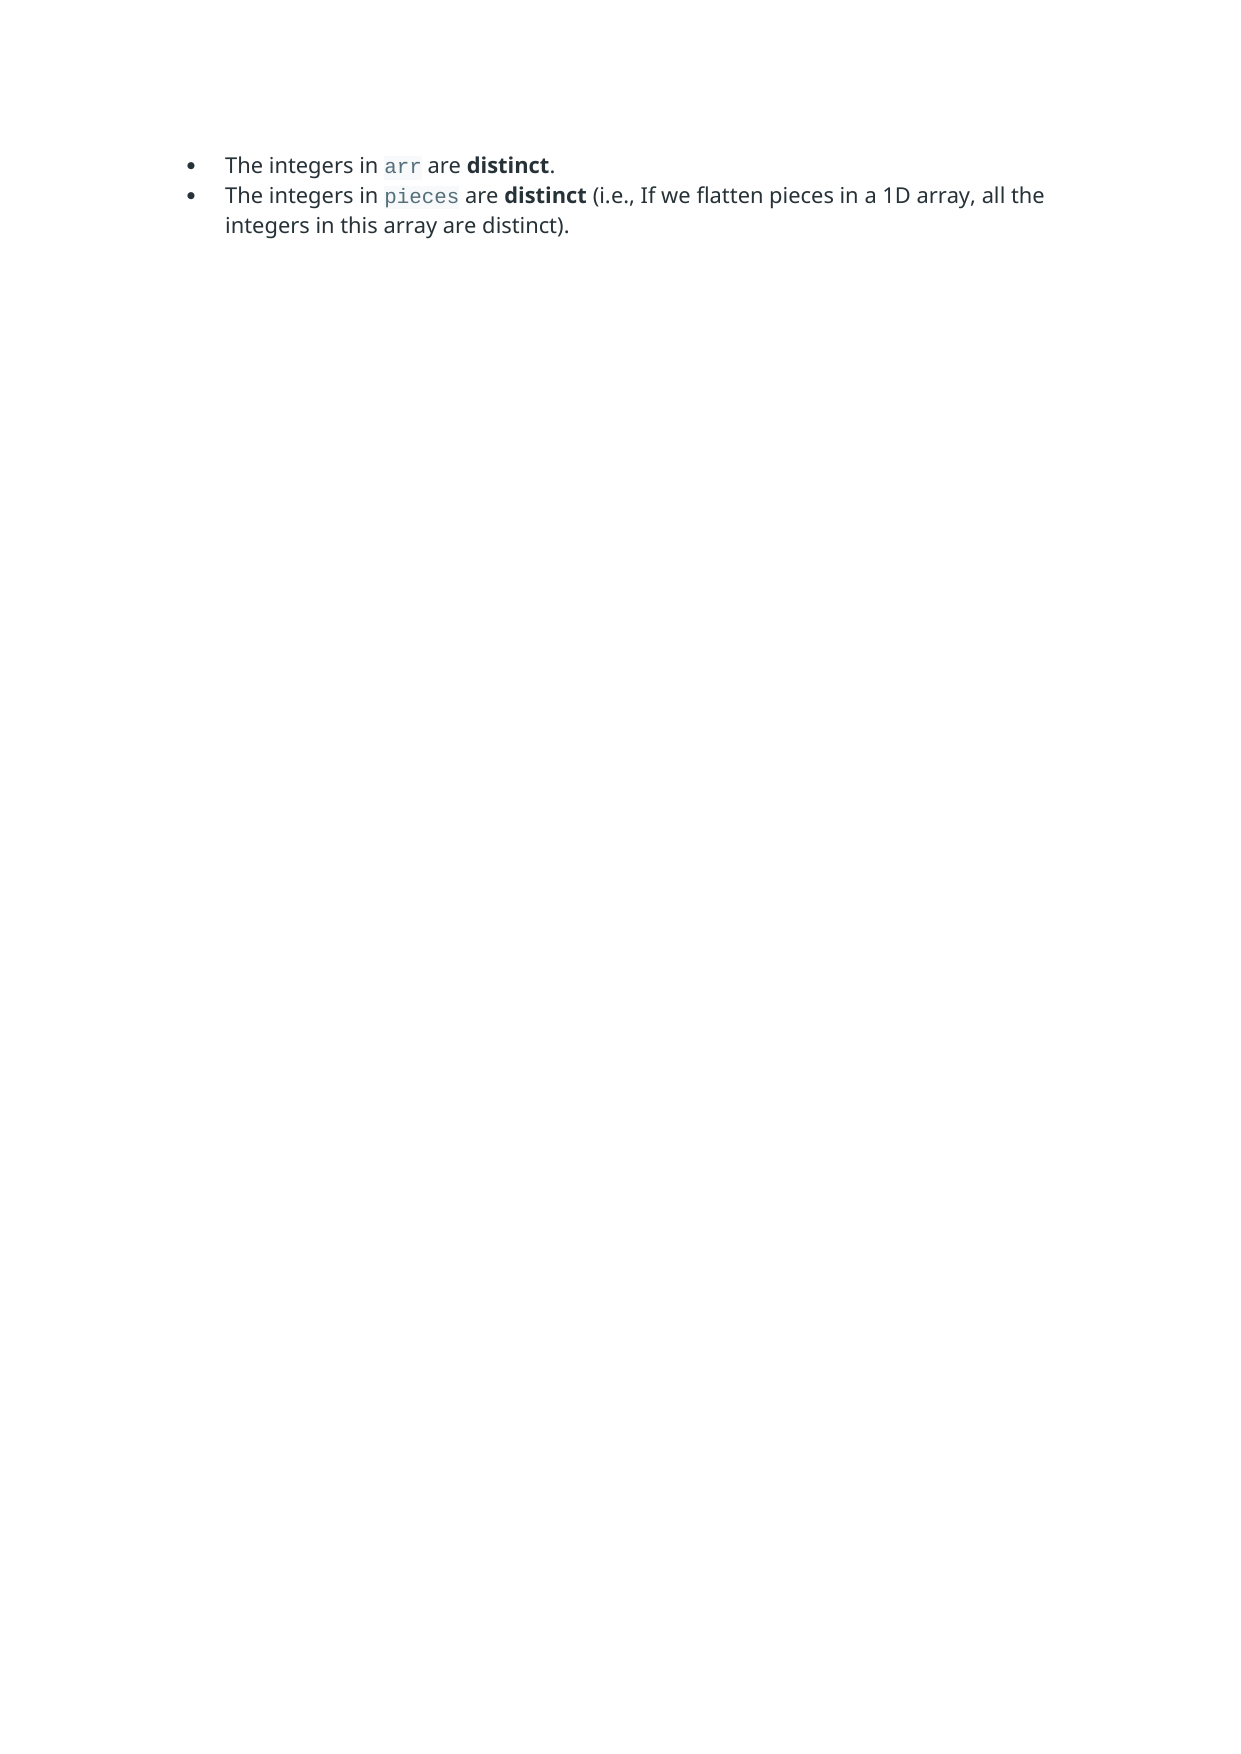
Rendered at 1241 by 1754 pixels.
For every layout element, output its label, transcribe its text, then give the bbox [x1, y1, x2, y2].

list The integers in pieces are distinct (i.e., If we flatten pieces in a 1D array, all the integers in this array are distinct). [187, 180, 1090, 239]
list The integers in arr are distinct. [187, 150, 1090, 180]
